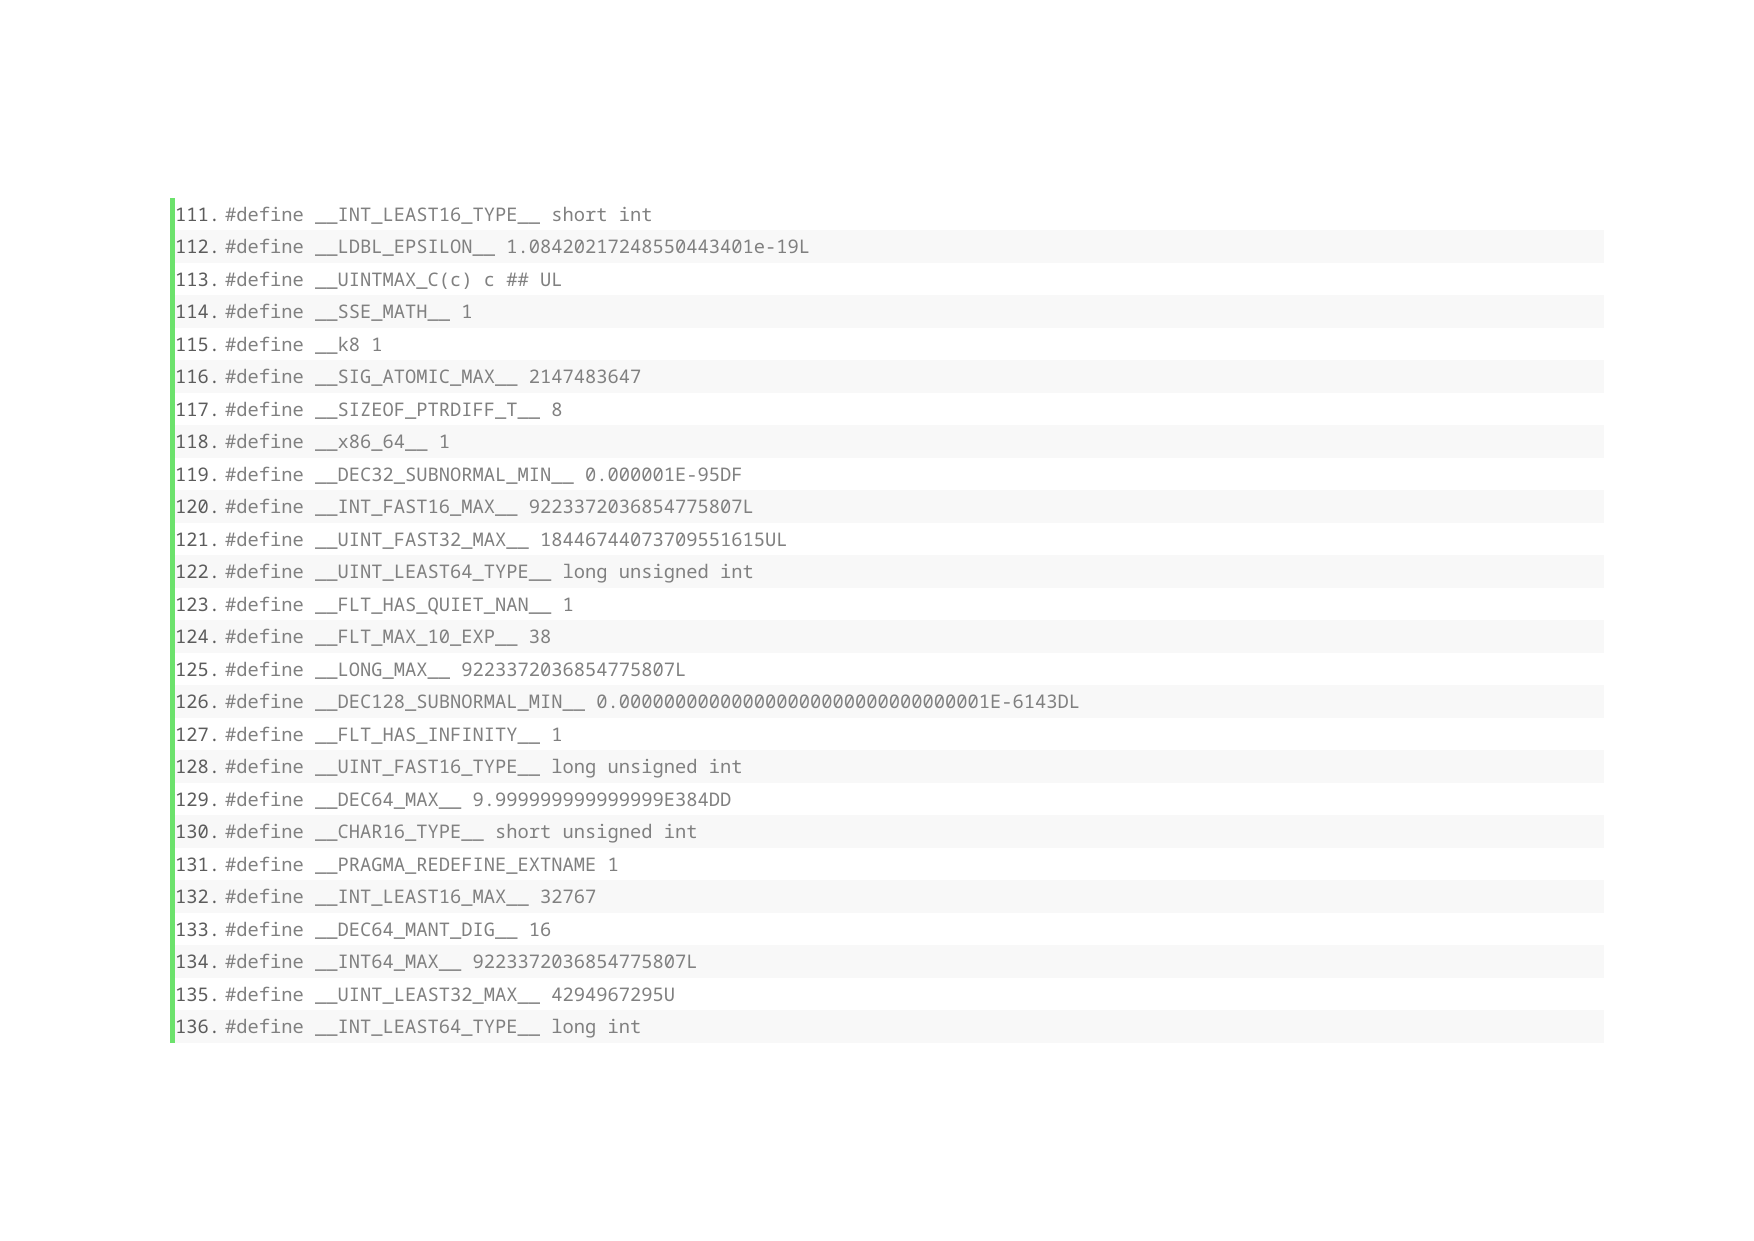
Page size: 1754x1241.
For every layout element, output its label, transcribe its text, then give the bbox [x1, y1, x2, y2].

list #define __LDBL_EPSILON__ 1.08420217248550443401e-19L [175, 230, 1604, 263]
list #define __DEC32_SUBNORMAL_MIN__ 0.000001E-95DF [175, 458, 1604, 490]
list #define __INT64_MAX__ 9223372036854775807L [175, 945, 1604, 978]
list #define __SIG_ATOMIC_MAX__ 2147483647 [175, 360, 1604, 393]
list #define __DEC64_MANT_DIG__ 16 [175, 913, 1604, 945]
list #define __INT_LEAST16_MAX__ 32767 [175, 880, 1604, 913]
list #define __DEC64_MAX__ 9.999999999999999E384DD [175, 783, 1604, 815]
list #define __x86_64__ 1 [175, 425, 1604, 458]
list #define __PRAGMA_REDEFINE_EXTNAME 1 [175, 848, 1604, 880]
list #define __k8 1 [175, 328, 1604, 360]
list #define __LONG_MAX__ 9223372036854775807L [175, 653, 1604, 685]
list #define __UINT_FAST16_TYPE__ long unsigned int [175, 750, 1604, 783]
list #define __SIZEOF_PTRDIFF_T__ 8 [175, 393, 1604, 425]
list #define __UINT_LEAST64_TYPE__ long unsigned int [175, 555, 1604, 588]
list #define __DEC128_SUBNORMAL_MIN__ 0.000000000000000000000000000000001E-6143DL [175, 685, 1604, 718]
list #define __INT_LEAST64_TYPE__ long int [175, 1010, 1604, 1043]
list #define __FLT_HAS_QUIET_NAN__ 1 [175, 588, 1604, 620]
list #define __UINTMAX_C(c) c ## UL [175, 263, 1604, 295]
list #define __INT_FAST16_MAX__ 9223372036854775807L [175, 490, 1604, 523]
list #define __UINT_LEAST32_MAX__ 4294967295U [175, 978, 1604, 1010]
list #define __SSE_MATH__ 1 [175, 295, 1604, 328]
list #define __INT_LEAST16_TYPE__ short int [175, 198, 1604, 230]
list #define __FLT_MAX_10_EXP__ 38 [175, 620, 1604, 653]
list #define __FLT_HAS_INFINITY__ 1 [175, 718, 1604, 750]
list #define __CHAR16_TYPE__ short unsigned int [175, 815, 1604, 848]
list #define __UINT_FAST32_MAX__ 18446744073709551615UL [175, 523, 1604, 555]
